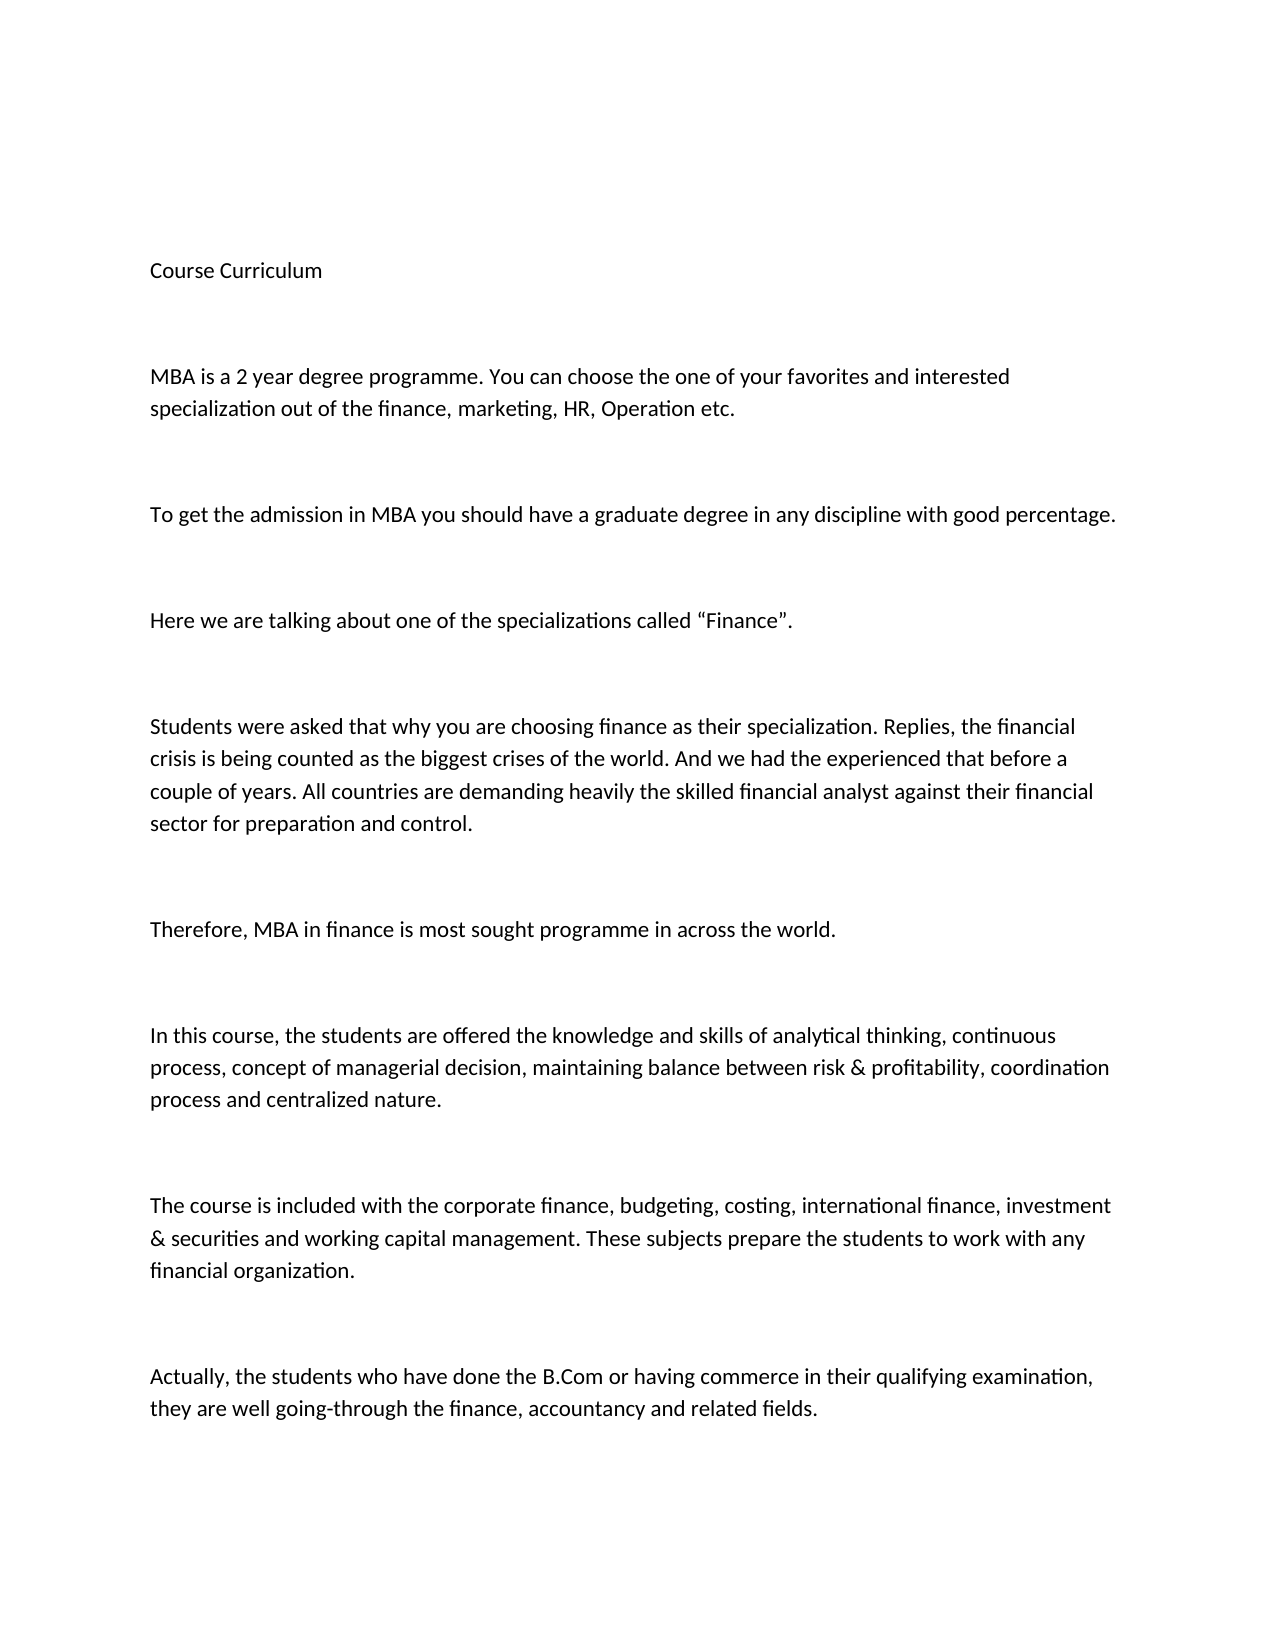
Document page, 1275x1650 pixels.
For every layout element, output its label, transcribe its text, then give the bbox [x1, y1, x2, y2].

text The course is included with the corporate finance, budgeting, costing, international finance, investment & securities and working capital management. These subjects prepare the students to work with any financial organization. [150, 1191, 1125, 1284]
text To get the admission in MBA you should have a graduate degree in any discipline with good percentage. [150, 500, 1125, 528]
text MBA is a 2 year degree programme. You can choose the one of your favorites and interested specialization out of the finance, marketing, HR, Operation etc. [150, 362, 1125, 422]
text Course Curriculum [150, 256, 1125, 284]
text Actually, the students who have done the B.Com or having commerce in their qualifying examination, they are well going-through the finance, accountancy and related fields. [150, 1362, 1125, 1422]
text In this course, the students are offered the knowledge and skills of analytical thinking, continuous process, concept of managerial decision, maintaining balance between risk & profitability, coordination process and centralized nature. [150, 1021, 1125, 1113]
text Therefore, MBA in finance is most sought programme in across the world. [150, 915, 1125, 943]
text Here we are talking about one of the specializations called “Finance”. [150, 606, 1125, 634]
text Students were asked that why you are choosing finance as their specialization. Replies, the financial crisis is being counted as the biggest crises of the world. And we had the experienced that before a couple of years. All countries are demanding heavily the skilled financial analyst against their financial sector for preparation and control. [150, 712, 1125, 837]
